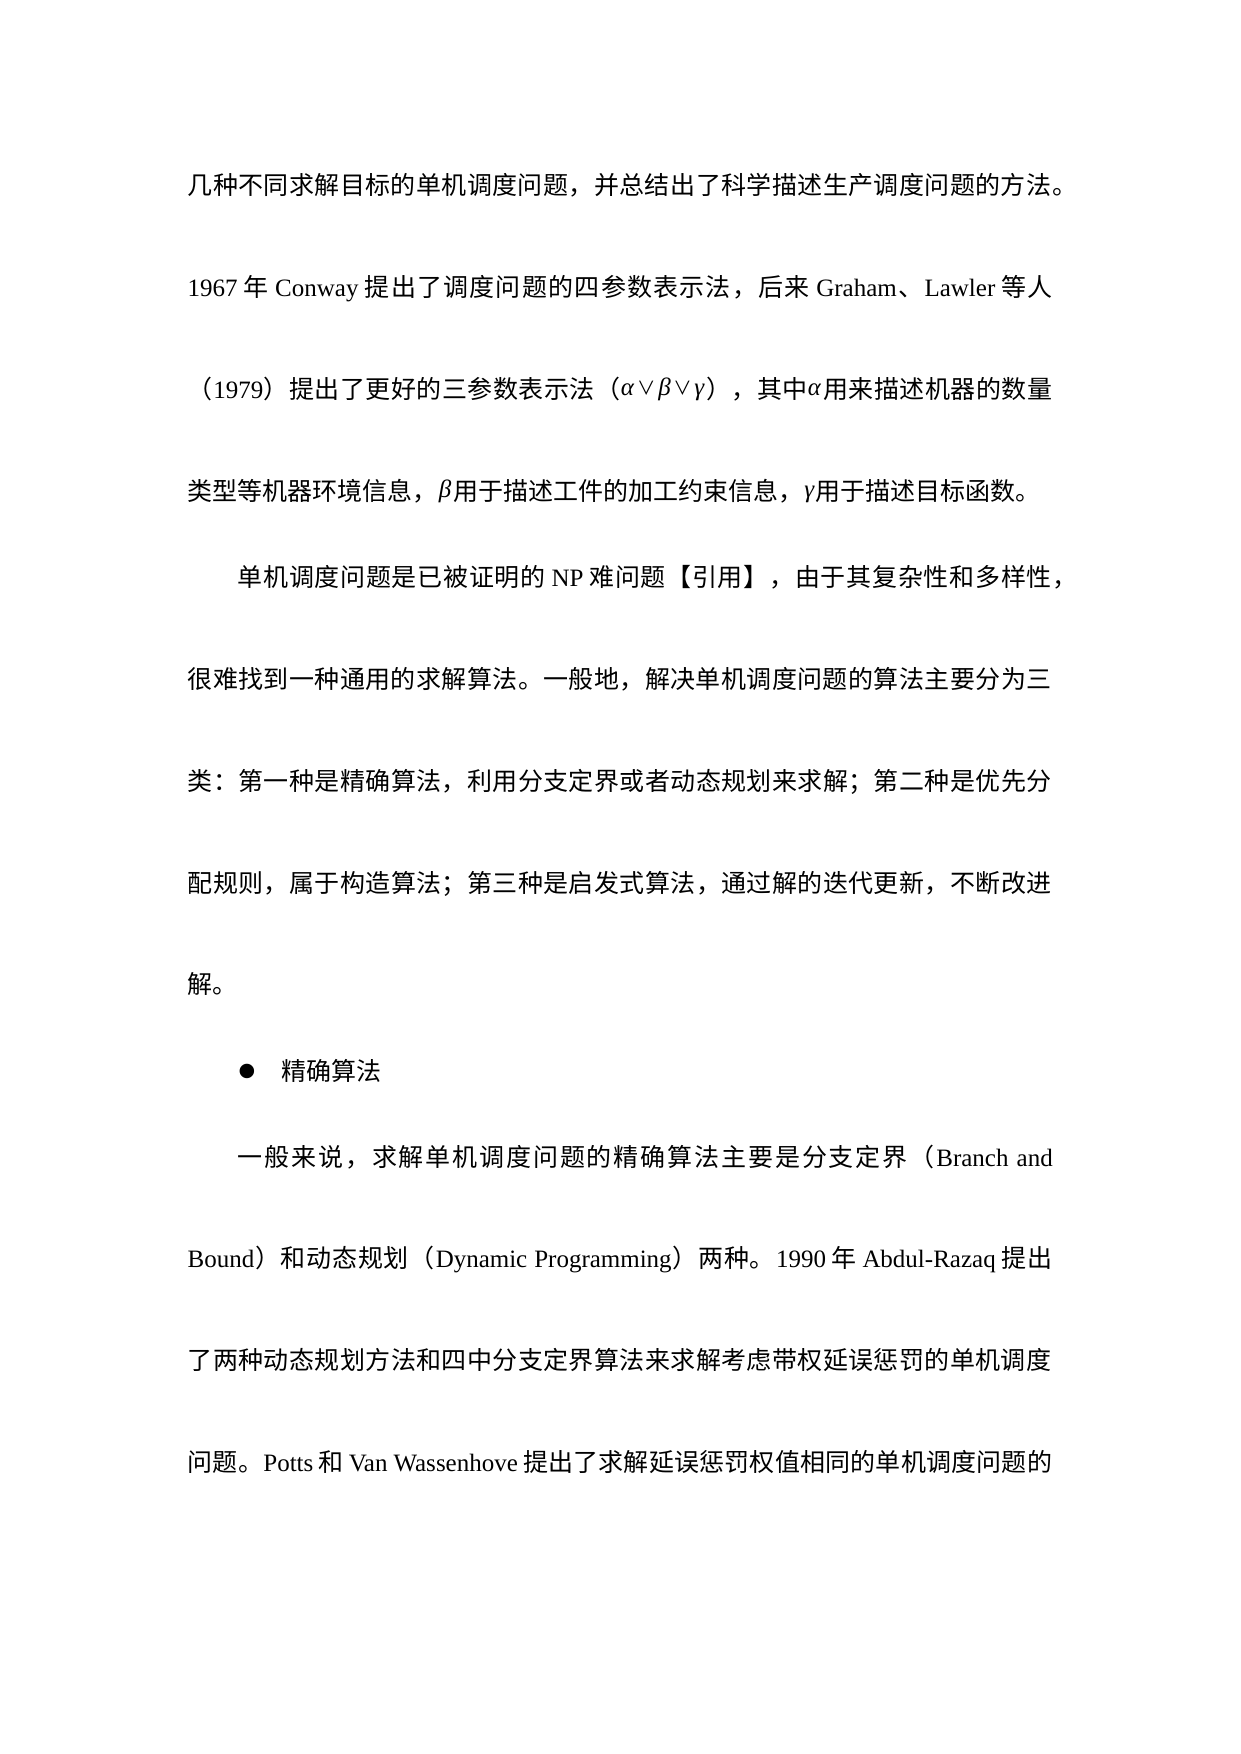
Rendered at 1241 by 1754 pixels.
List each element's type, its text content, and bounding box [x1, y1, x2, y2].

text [187, 1121, 1053, 1495]
text 单机调度问题是已被证明的NP难问题【引用】，由于其复杂性和多样性，很难找到一种通用的求解算法。一般地，解决单机调度问题的算法主要分为三类：第一种是精确算法，利用分支定界或者动态规划来求解；第二种是优先分配规则，属于构造算法；第三种是启发式算法，通过解的迭代更新，不断改进解。 [187, 542, 1053, 1017]
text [187, 150, 1053, 523]
list 精确算法 [237, 1035, 1053, 1103]
